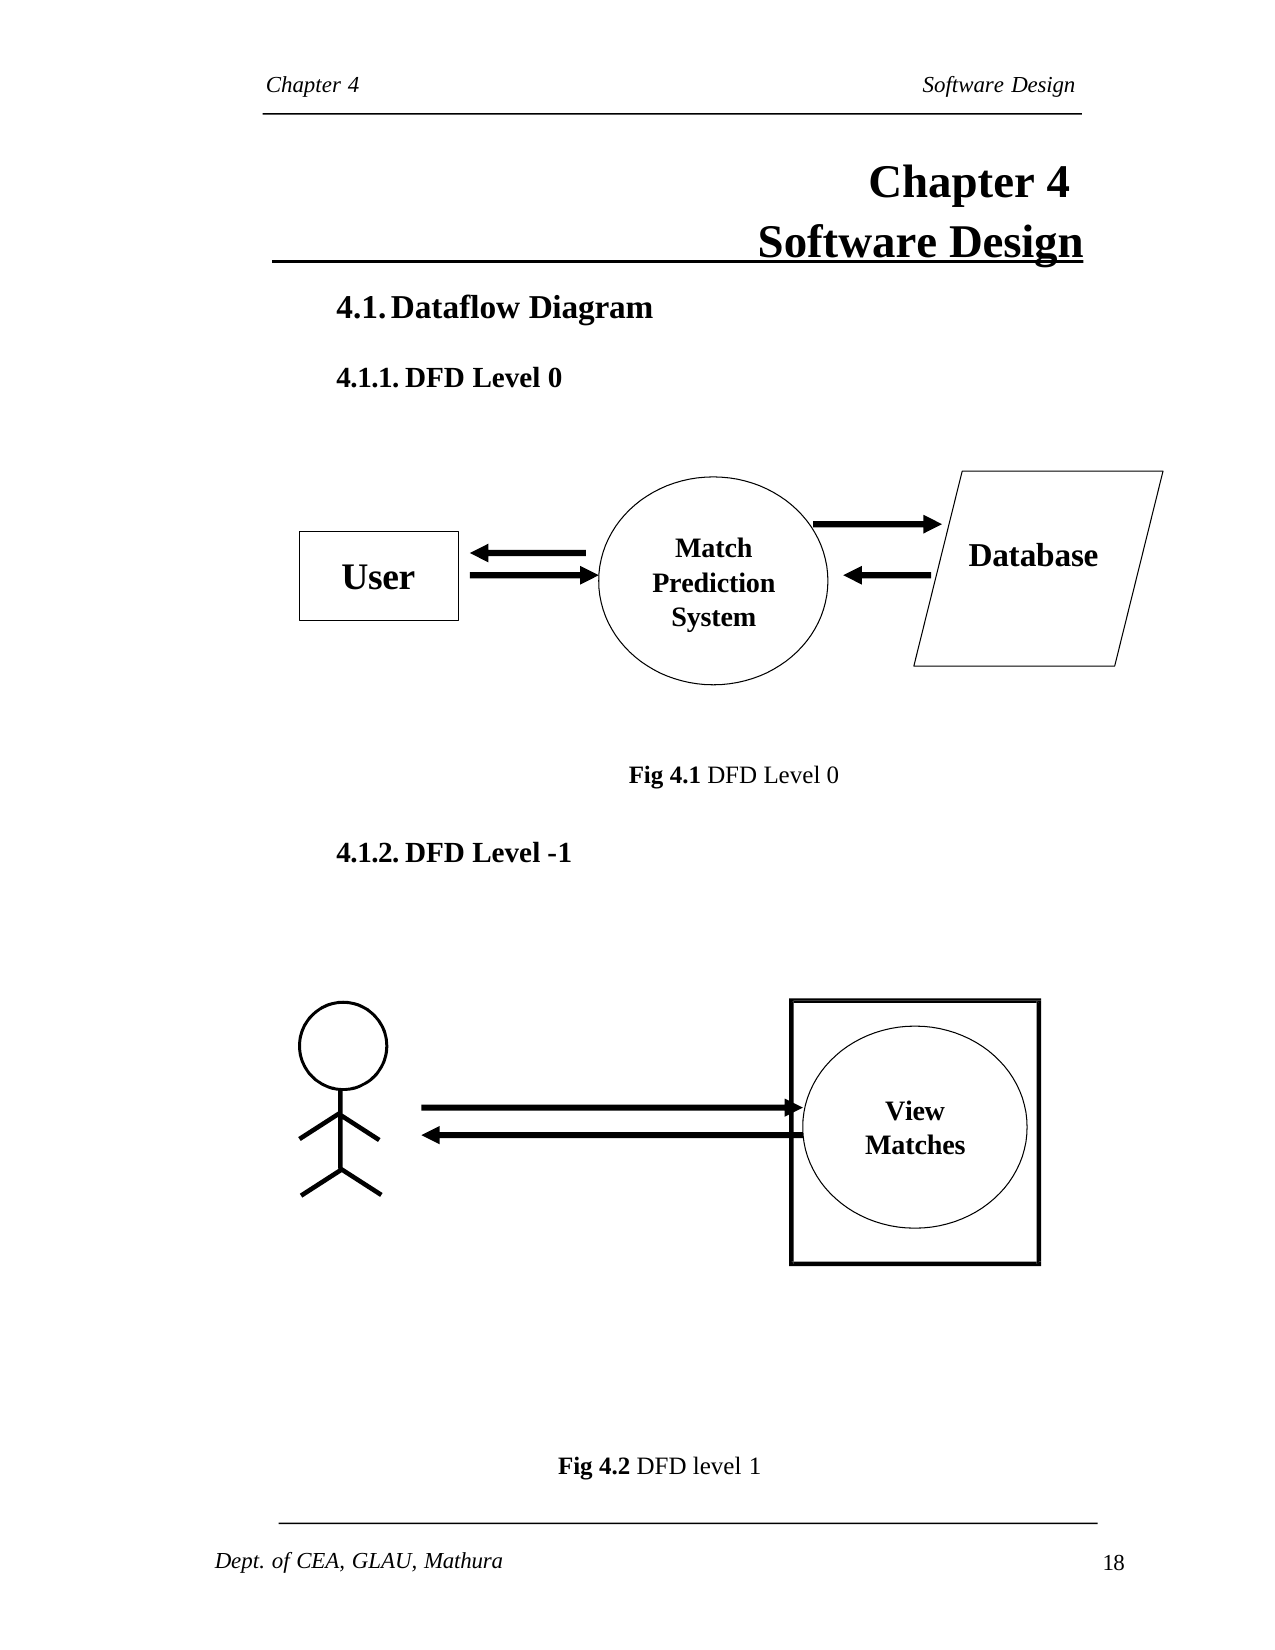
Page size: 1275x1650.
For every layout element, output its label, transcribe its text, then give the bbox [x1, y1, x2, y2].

text Fig 4.2 DFD level 1 [266, 1451, 1054, 1480]
text Software Design [179, 213, 1083, 267]
text Fig 4.1 DFD Level 0 [327, 760, 1141, 789]
subtitle DFD Level 0 [336, 360, 1202, 394]
subtitle Dataflow Diagram [336, 287, 1202, 325]
subtitle Chapter 4 [179, 154, 1071, 208]
subtitle DFD Level -1 [336, 836, 1202, 869]
